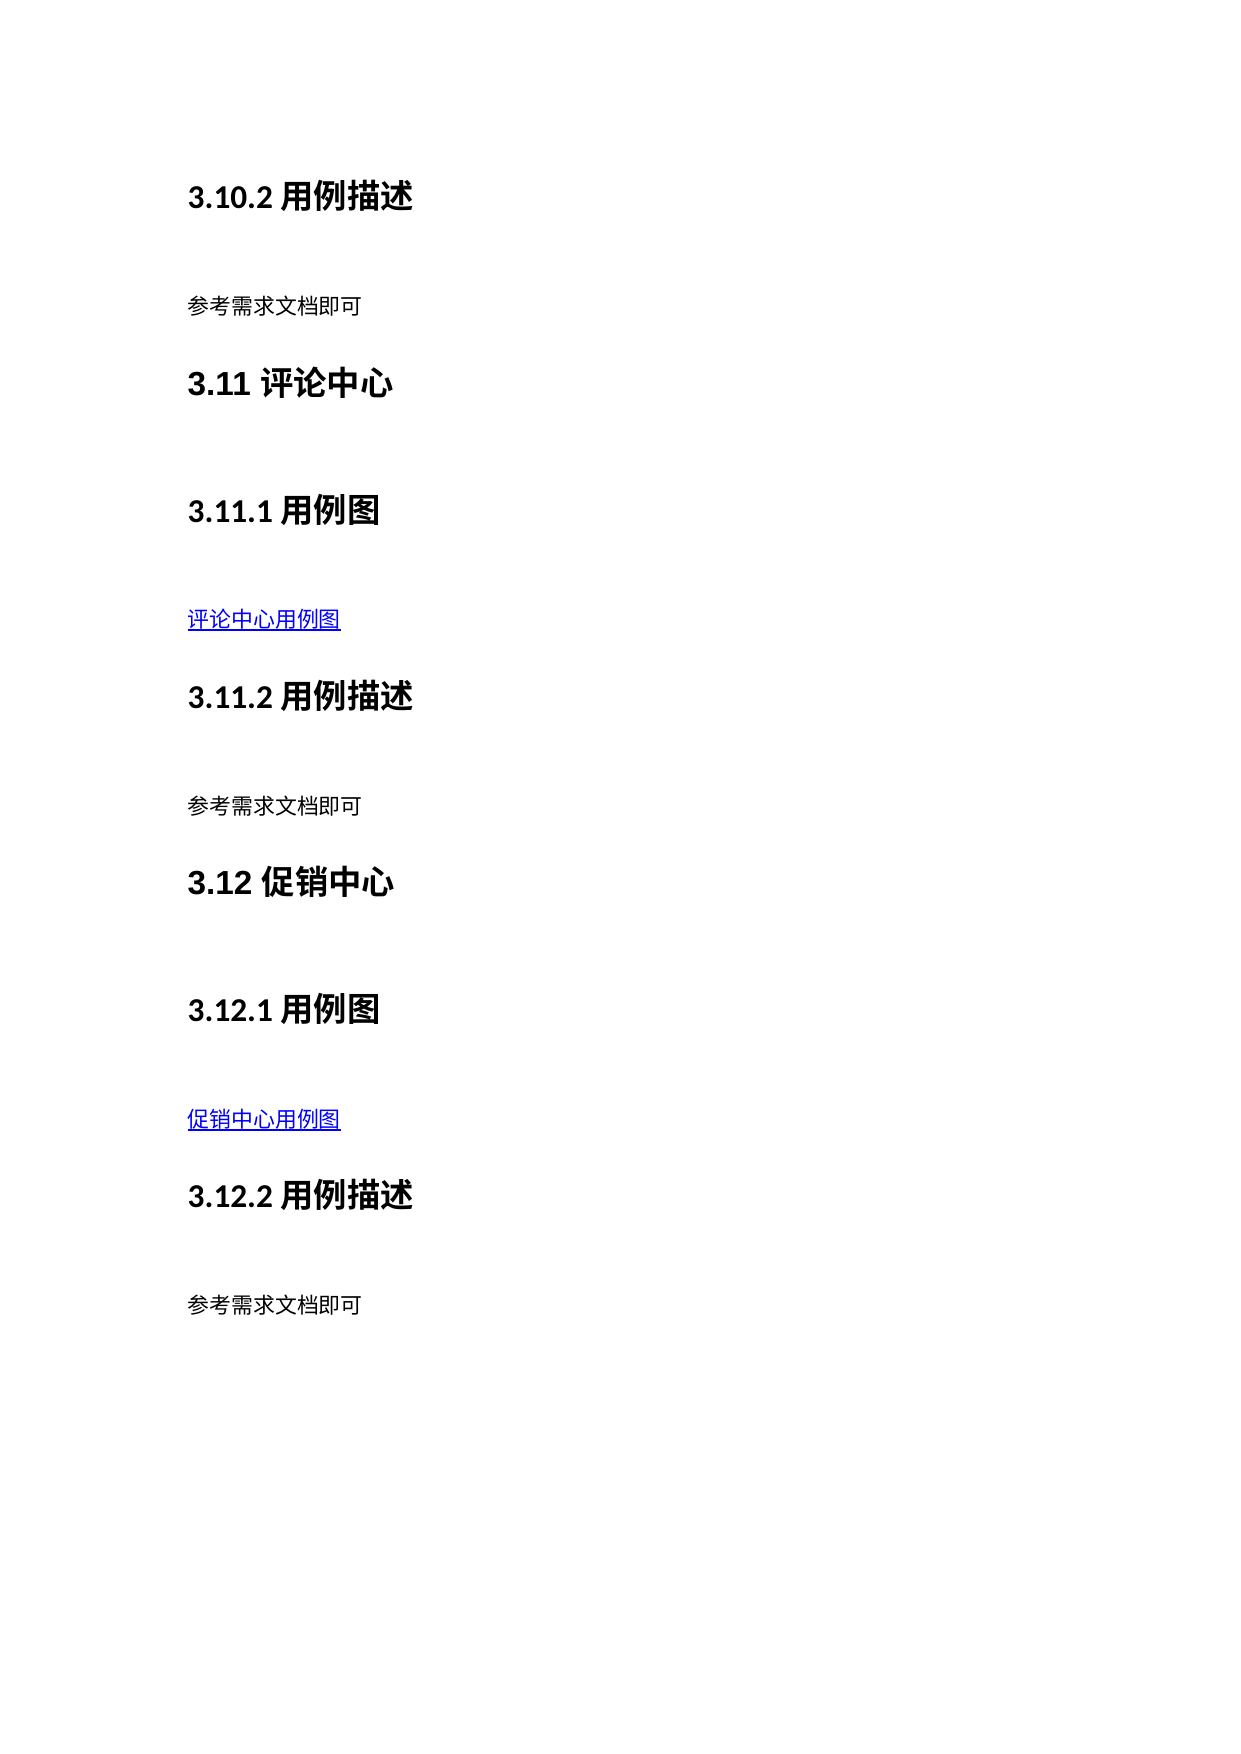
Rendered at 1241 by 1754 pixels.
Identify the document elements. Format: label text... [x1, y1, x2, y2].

text 促销中心用例图 [187, 1101, 1053, 1134]
subtitle 3.11.2 用例描述 [187, 661, 1053, 726]
text 评论中心用例图 [187, 602, 1053, 634]
subtitle 3.11.1 用例图 [187, 475, 1053, 540]
subtitle 3.12.2 用例描述 [187, 1161, 1053, 1226]
subtitle 3.10.2 用例描述 [187, 162, 1053, 227]
text 参考需求文档即可 [187, 788, 1053, 821]
subtitle 3.12.1 用例图 [187, 974, 1053, 1039]
text 参考需求文档即可 [187, 1288, 1053, 1320]
subtitle 3.11 评论中心 [187, 348, 1053, 413]
text 参考需求文档即可 [187, 289, 1053, 321]
subtitle 3.12 促销中心 [187, 848, 1053, 913]
